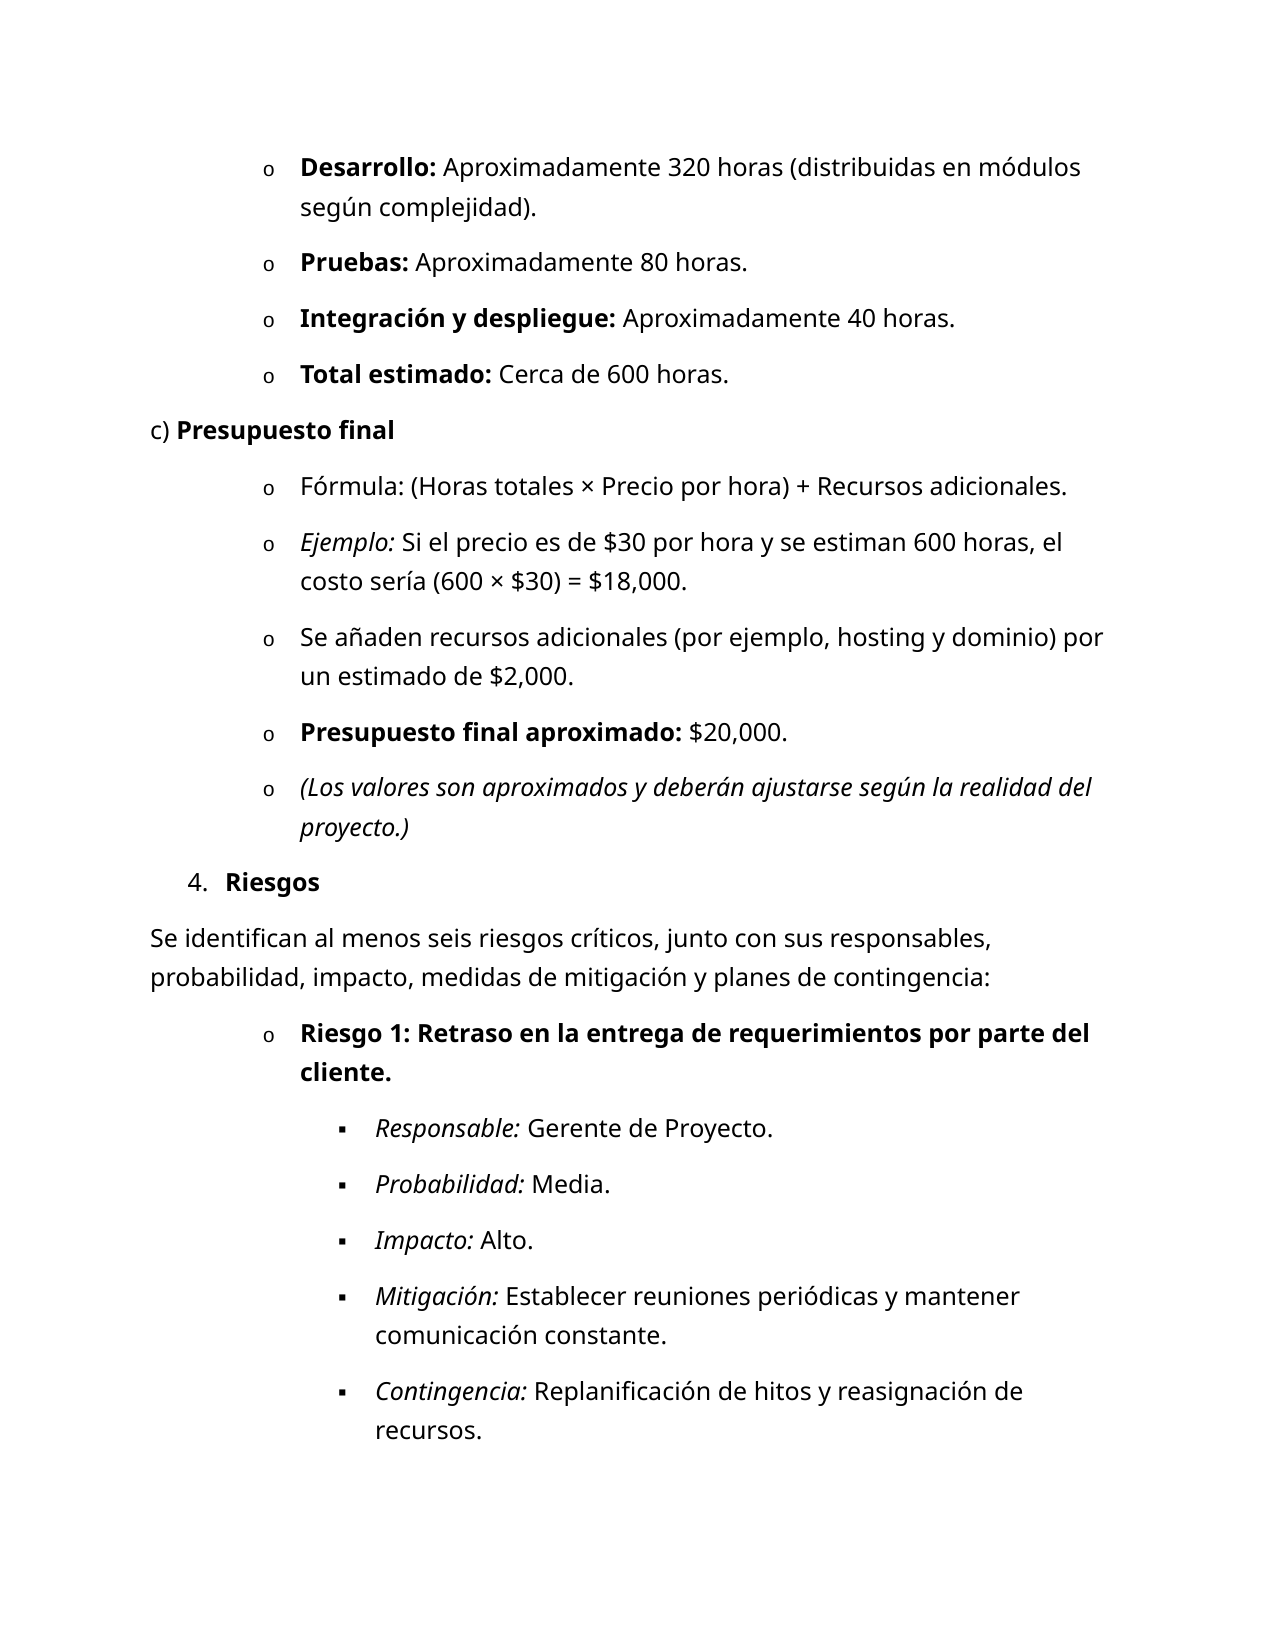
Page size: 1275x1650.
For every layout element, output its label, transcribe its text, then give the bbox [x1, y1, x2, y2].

list Total estimado: Cerca de 600 horas. [262, 357, 1125, 391]
list Fórmula: (Horas totales × Precio por hora) + Recursos adicionales. [262, 468, 1125, 502]
list Se añaden recursos adicionales (por ejemplo, hosting y dominio) por un estimado de $2,000. [262, 619, 1125, 692]
list Responsable: Gerente de Proyecto. [337, 1111, 1125, 1145]
list Contingencia: Replanificación de hitos y reasignación de recursos. [337, 1373, 1125, 1447]
text Se identifican al menos seis riesgos críticos, junto con sus responsables, probabilidad, impacto, medidas de mitigación y planes de contingencia: [150, 921, 1125, 994]
list (Los valores son aproximados y deberán ajustarse según la realidad del proyecto.) [262, 770, 1125, 843]
text c) Presupuesto final [150, 412, 1125, 447]
list Pruebas: Aproximadamente 80 horas. [262, 245, 1125, 279]
list Desarrollo: Aproximadamente 320 horas (distribuidas en módulos según complejidad). [262, 150, 1125, 223]
list Riesgos [187, 865, 1125, 899]
list Integración y despliegue: Aproximadamente 40 horas. [262, 301, 1125, 335]
list Presupuesto final aproximado: $20,000. [262, 714, 1125, 748]
list Probabilidad: Media. [337, 1167, 1125, 1201]
list Mitigación: Establecer reuniones periódicas y mantener comunicación constante. [337, 1278, 1125, 1352]
list Riesgo 1: Retraso en la entrega de requerimientos por parte del cliente. [262, 1016, 1125, 1089]
list Impacto: Alto. [337, 1222, 1125, 1257]
list Ejemplo: Si el precio es de $30 por hora y se estiman 600 horas, el costo sería (600 × $30) = $18,000. [262, 524, 1125, 597]
